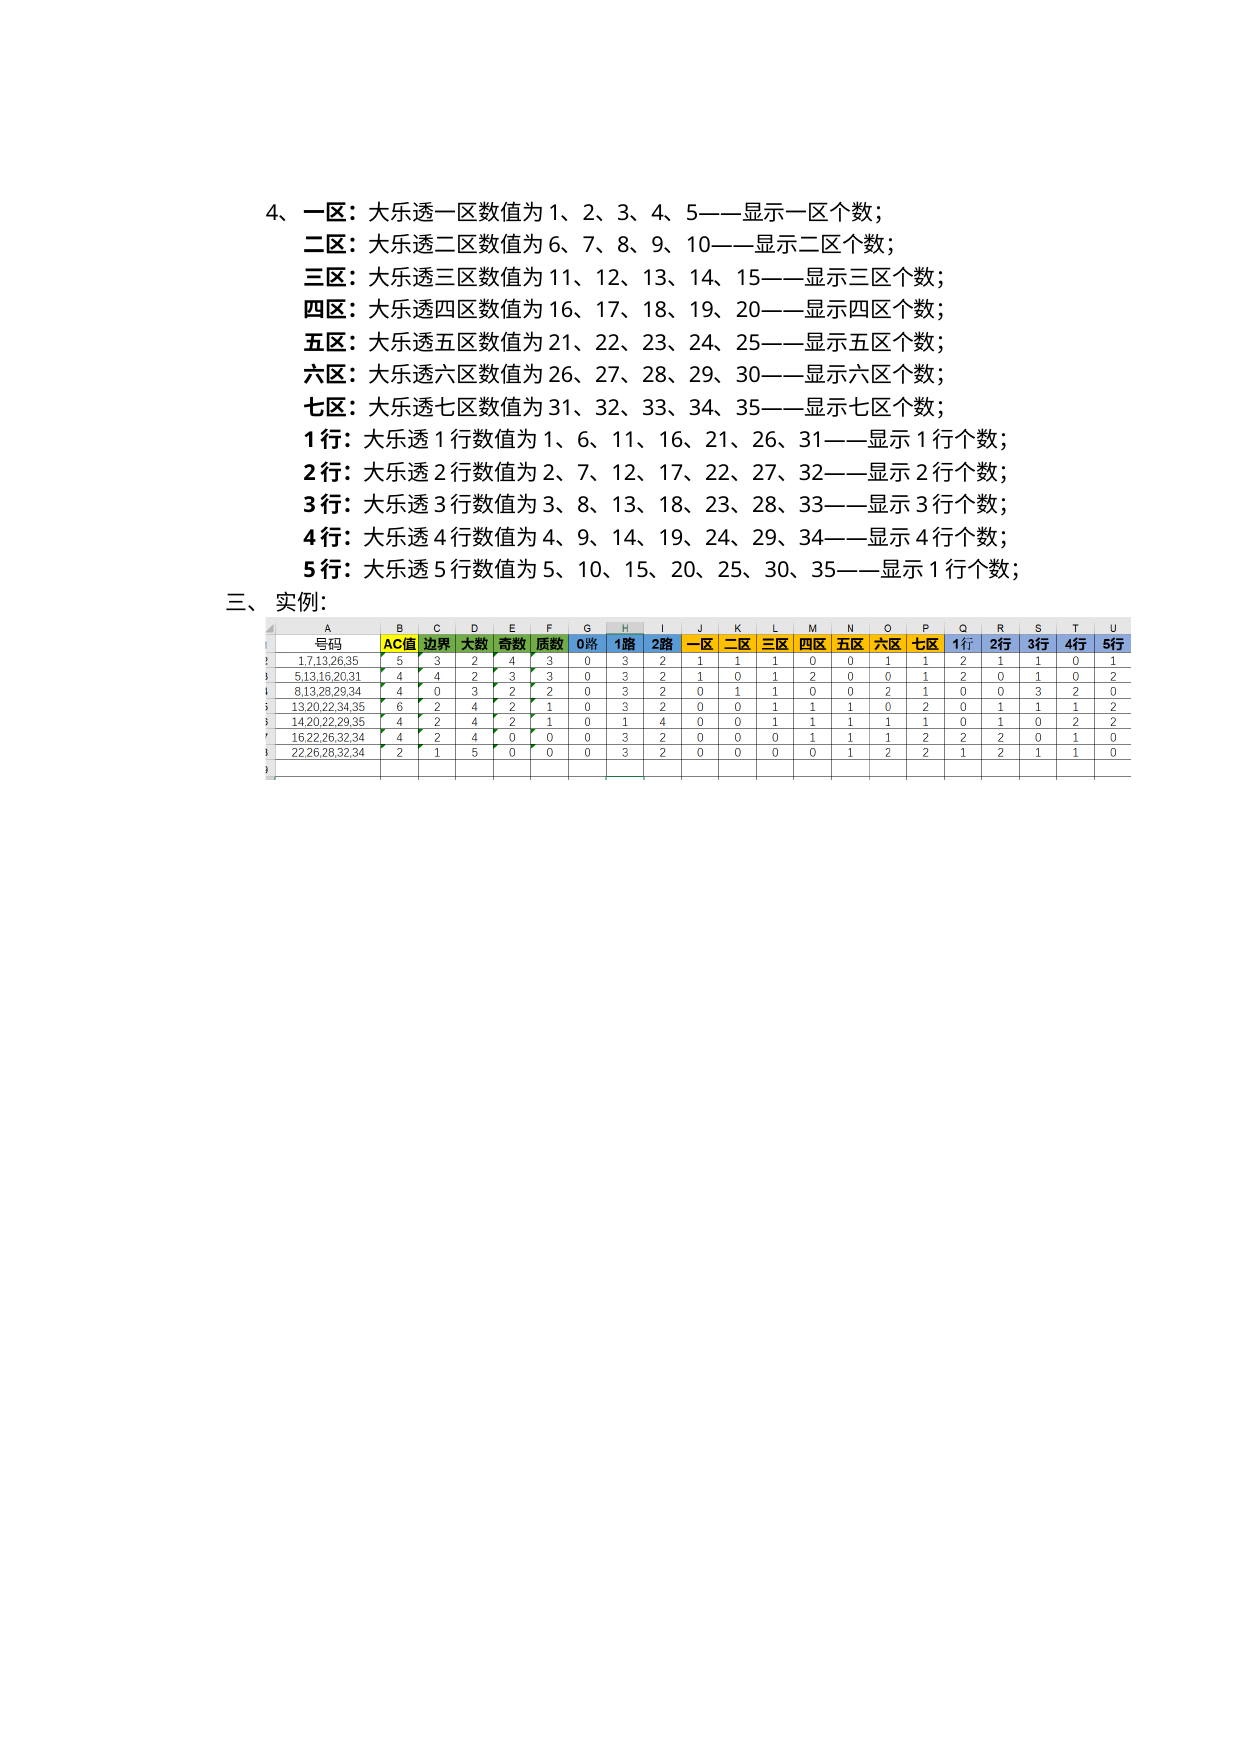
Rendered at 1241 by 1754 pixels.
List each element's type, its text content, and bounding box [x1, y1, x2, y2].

list 四区：大乐透四区数值为16、17、18、19、20——显示四区个数； [303, 292, 1053, 324]
list 3行：大乐透3行数值为3、8、13、18、23、28、33——显示3行个数； [303, 487, 1053, 519]
list 实例： [225, 584, 1053, 617]
list 2行：大乐透2行数值为2、7、12、17、22、27、32——显示2行个数； [303, 454, 1053, 487]
list 七区：大乐透七区数值为31、32、33、34、35——显示七区个数； [303, 389, 1053, 422]
list 1行：大乐透1行数值为1、6、11、16、21、26、31——显示1行个数； [303, 422, 1053, 454]
list 5行：大乐透5行数值为5、10、15、20、25、30、35——显示1行个数； [303, 552, 1053, 584]
list 4行：大乐透4行数值为4、9、14、19、24、29、34——显示4行个数； [303, 519, 1053, 552]
list 二区：大乐透二区数值为6、7、8、9、10——显示二区个数； [303, 227, 1053, 259]
list 一区：大乐透一区数值为1、2、3、4、5——显示一区个数； [266, 194, 1053, 227]
list 五区：大乐透五区数值为21、22、23、24、25——显示五区个数； [303, 324, 1053, 357]
list 三区：大乐透三区数值为11、12、13、14、15——显示三区个数； [303, 259, 1053, 292]
picture [265, 617, 1131, 780]
list 六区：大乐透六区数值为26、27、28、29、30——显示六区个数； [303, 357, 1053, 389]
